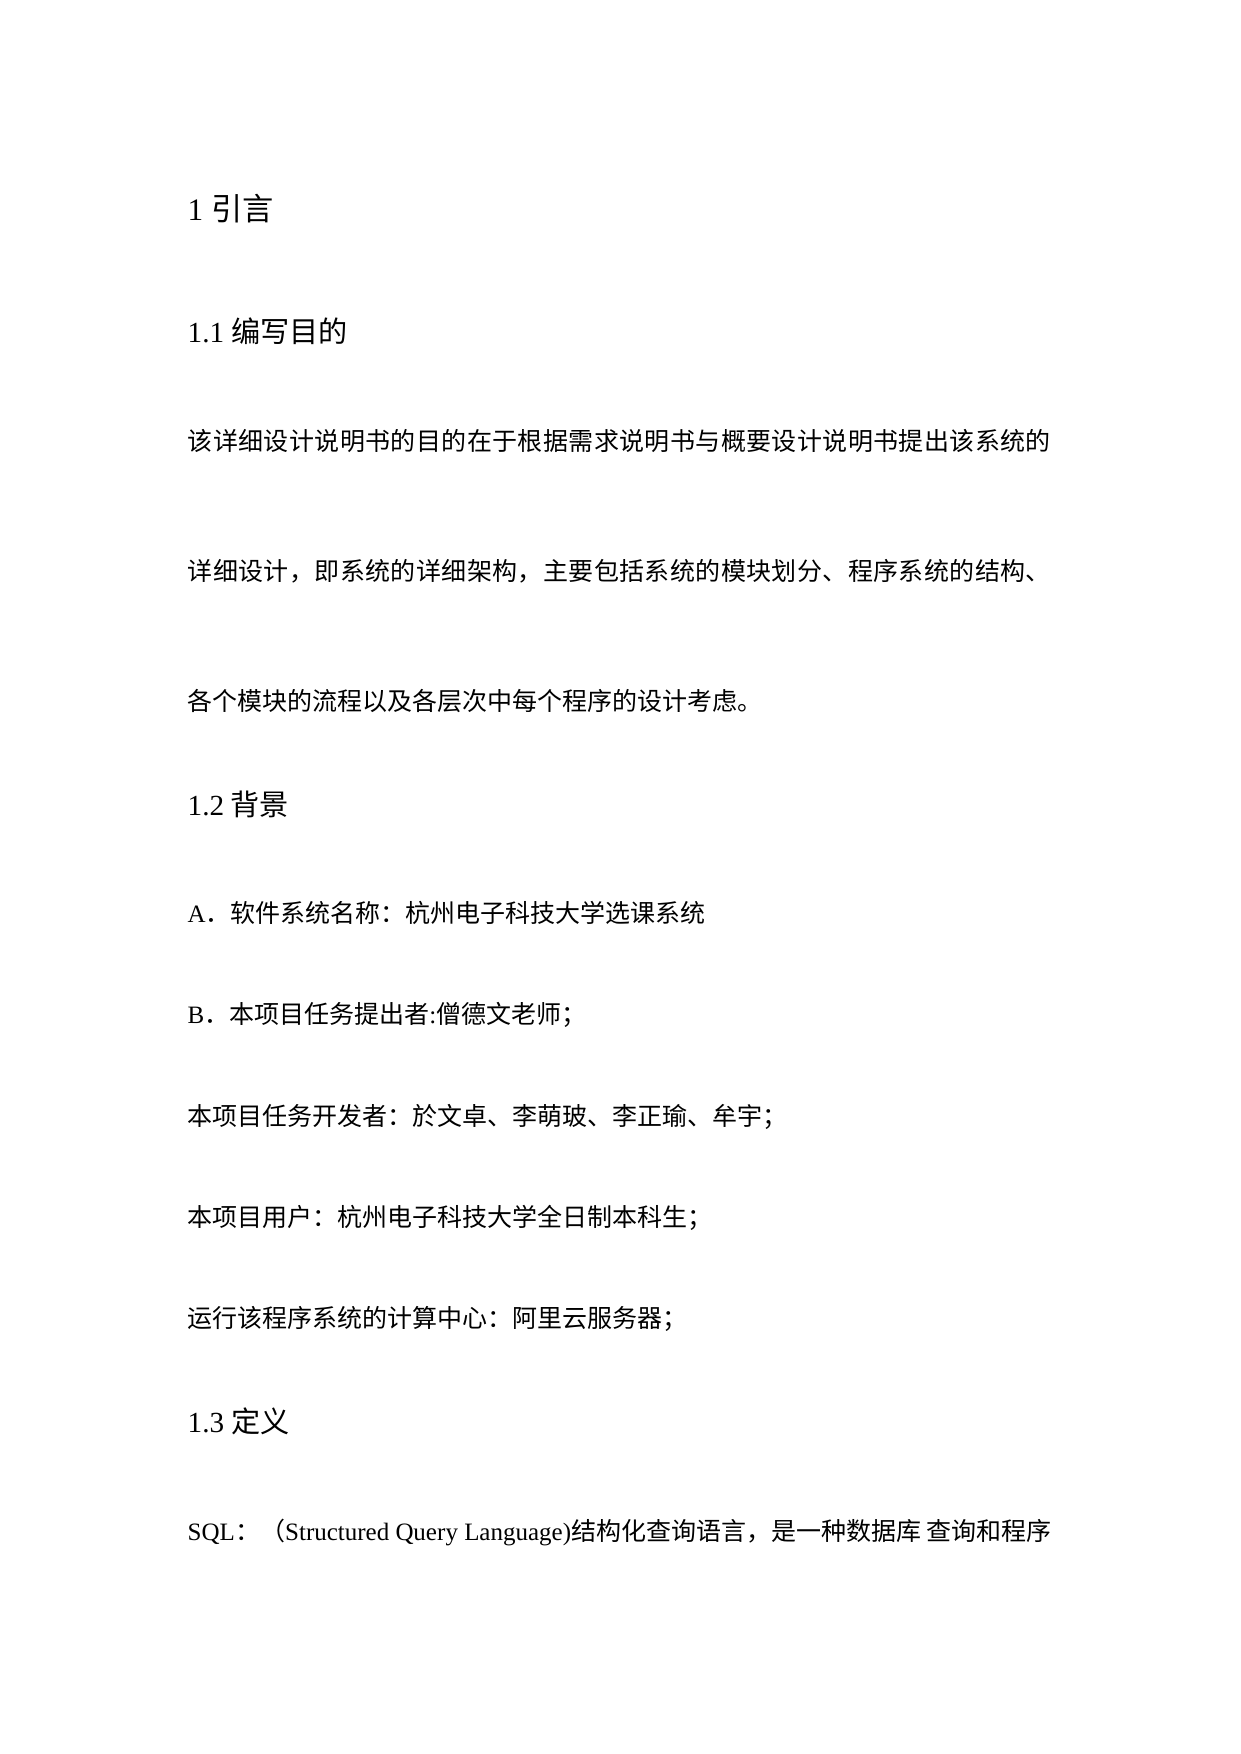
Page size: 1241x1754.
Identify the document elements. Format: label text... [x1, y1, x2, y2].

subtitle 1.3 定义 [187, 1388, 1053, 1453]
text 本项目任务开发者：於文卓、李萌玻、李正瑜、牟宇； [187, 1082, 1053, 1147]
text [187, 1497, 1053, 1562]
subtitle 1.2背景 [187, 770, 1053, 835]
subtitle 1.1 编写目的 [187, 297, 1053, 362]
text B．本项目任务提出者:僧德文老师； [187, 981, 1053, 1046]
subtitle 1 引言 [187, 174, 1053, 239]
text A．软件系统名称：杭州电子科技大学选课系统 [187, 879, 1053, 944]
text 该详细设计说明书的目的在于根据需求说明书与概要设计说明书提出该系统的详细设计，即系统的详细架构，主要包括系统的模块划分、程序系统的结构、各个模块的流程以及各层次中每个程序的设计考虑。 [187, 407, 1053, 732]
text 运行该程序系统的计算中心：阿里云服务器； [187, 1284, 1053, 1349]
text 本项目用户：杭州电子科技大学全日制本科生； [187, 1183, 1053, 1248]
